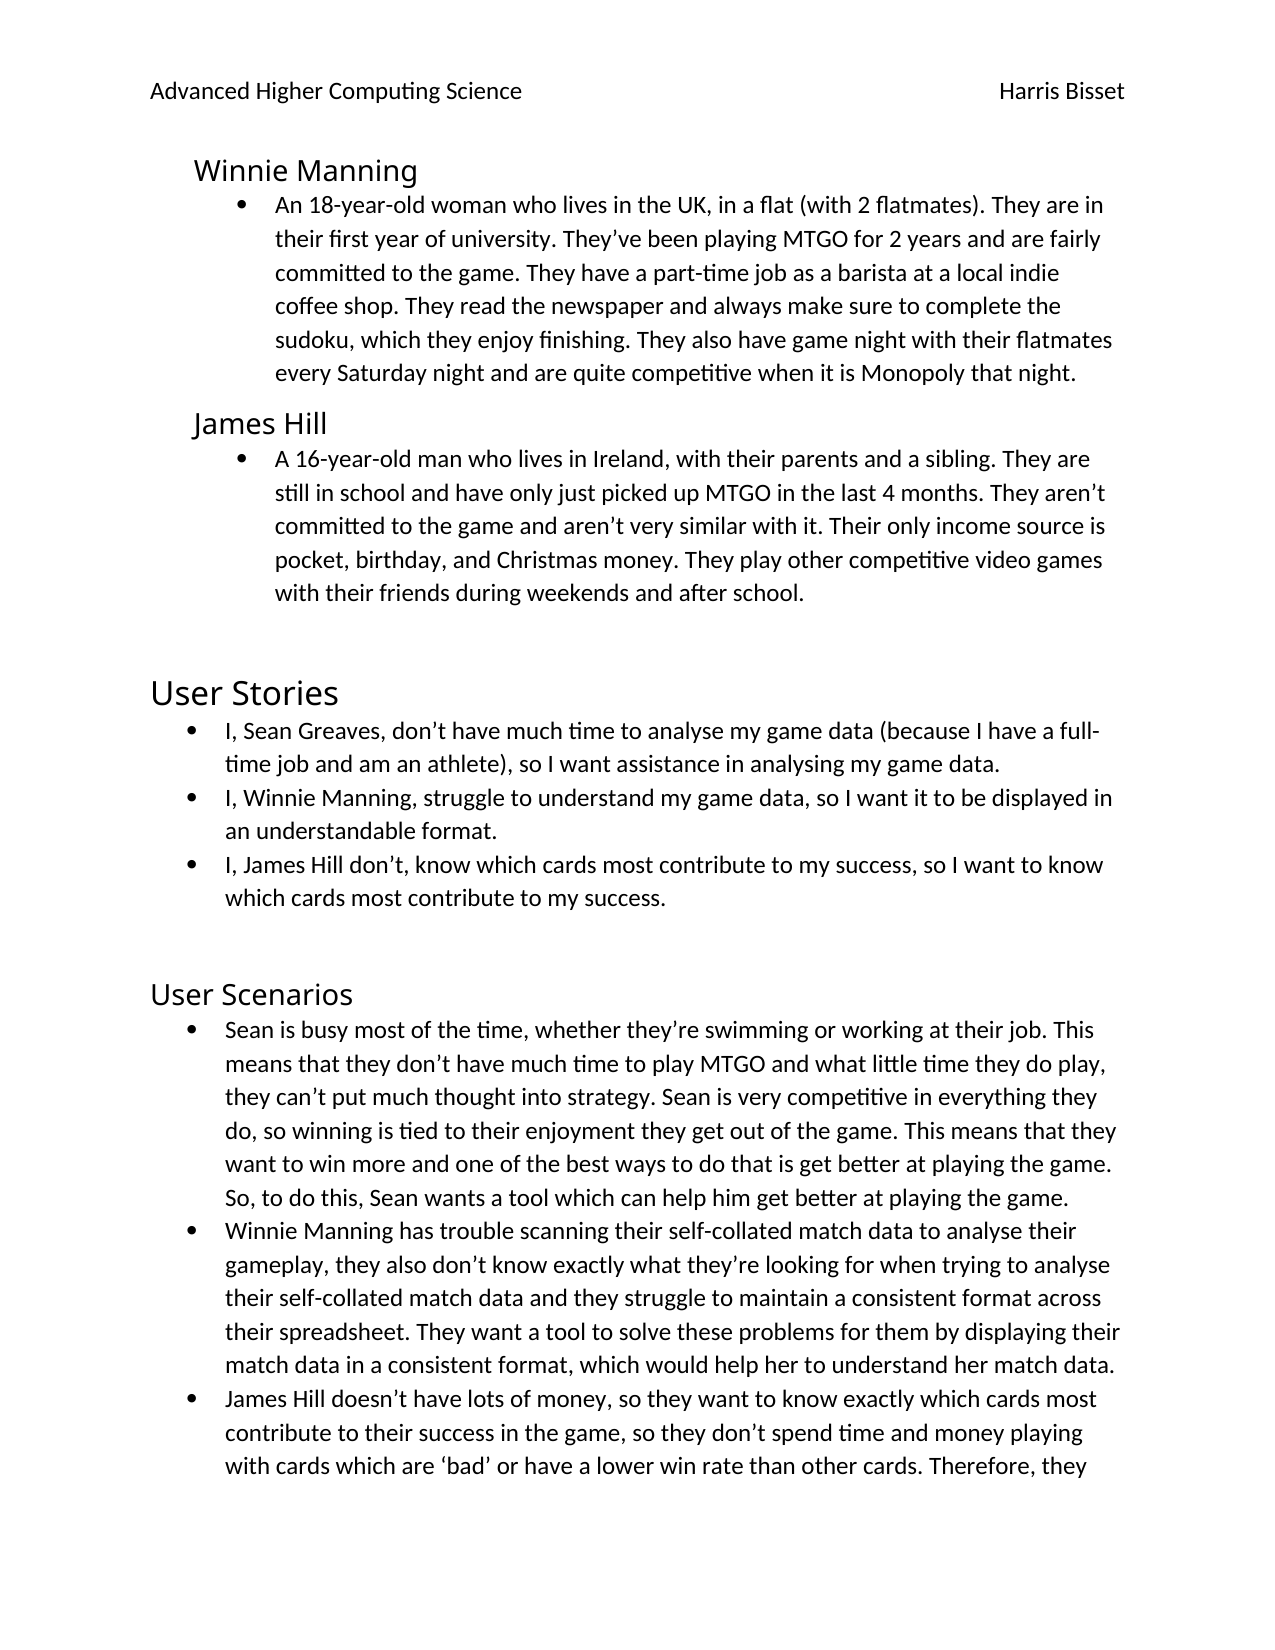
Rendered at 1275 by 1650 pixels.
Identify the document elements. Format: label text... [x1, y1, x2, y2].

subtitle Winnie Manning [194, 150, 1125, 190]
list I, James Hill don’t, know which cards most contribute to my success, so I want to know which cards most contribute to my success. [187, 849, 1125, 913]
list Winnie Manning has trouble scanning their self-collated match data to analyse their gameplay, they also don’t know exactly what they’re looking for when trying to analyse their self-collated match data and they struggle to maintain a consistent format across their spreadsheet. They want a tool to solve these problems for them by displaying their match data in a consistent format, which would help her to understand her match data. [187, 1216, 1125, 1380]
subtitle James Hill [194, 403, 1125, 443]
subtitle User Scenarios [150, 974, 1125, 1014]
list I, Sean Greaves, don’t have much time to analyse my game data (because I have a full-time job and am an athlete), so I want assistance in analysing my game data. [187, 715, 1125, 779]
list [187, 1383, 1125, 1481]
list Sean is busy most of the time, whether they’re swimming or working at their job. This means that they don’t have much time to play MTGO and what little time they do play, they can’t put much thought into strategy. Sean is very competitive in everything they do, so winning is tied to their enjoyment they get out of the game. This means that they want to win more and one of the best ways to do that is get better at playing the game. So, to do this, Sean wants a tool which can help him get better at playing the game. [187, 1014, 1125, 1212]
list An 18-year-old woman who lives in the UK, in a flat (with 2 flatmates). They are in their first year of university. They’ve been playing MTGO for 2 years and are fairly committed to the game. They have a part-time job as a barista at a local indie coffee shop. They read the newspaper and always make sure to complete the sudoku, which they enjoy finishing. They also have game night with their flatmates every Saturday night and are quite competitive when it is Monopoly that night. [237, 190, 1125, 388]
list I, Winnie Manning, struggle to understand my game data, so I want it to be displayed in an understandable format. [187, 782, 1125, 846]
subtitle User Stories [150, 669, 1125, 715]
list A 16-year-old man who lives in Ireland, with their parents and a sibling. They are still in school and have only just picked up MTGO in the last 4 months. They aren’t committed to the game and aren’t very similar with it. Their only income source is pocket, birthday, and Christmas money. They play other competitive video games with their friends during weekends and after school. [237, 443, 1125, 608]
